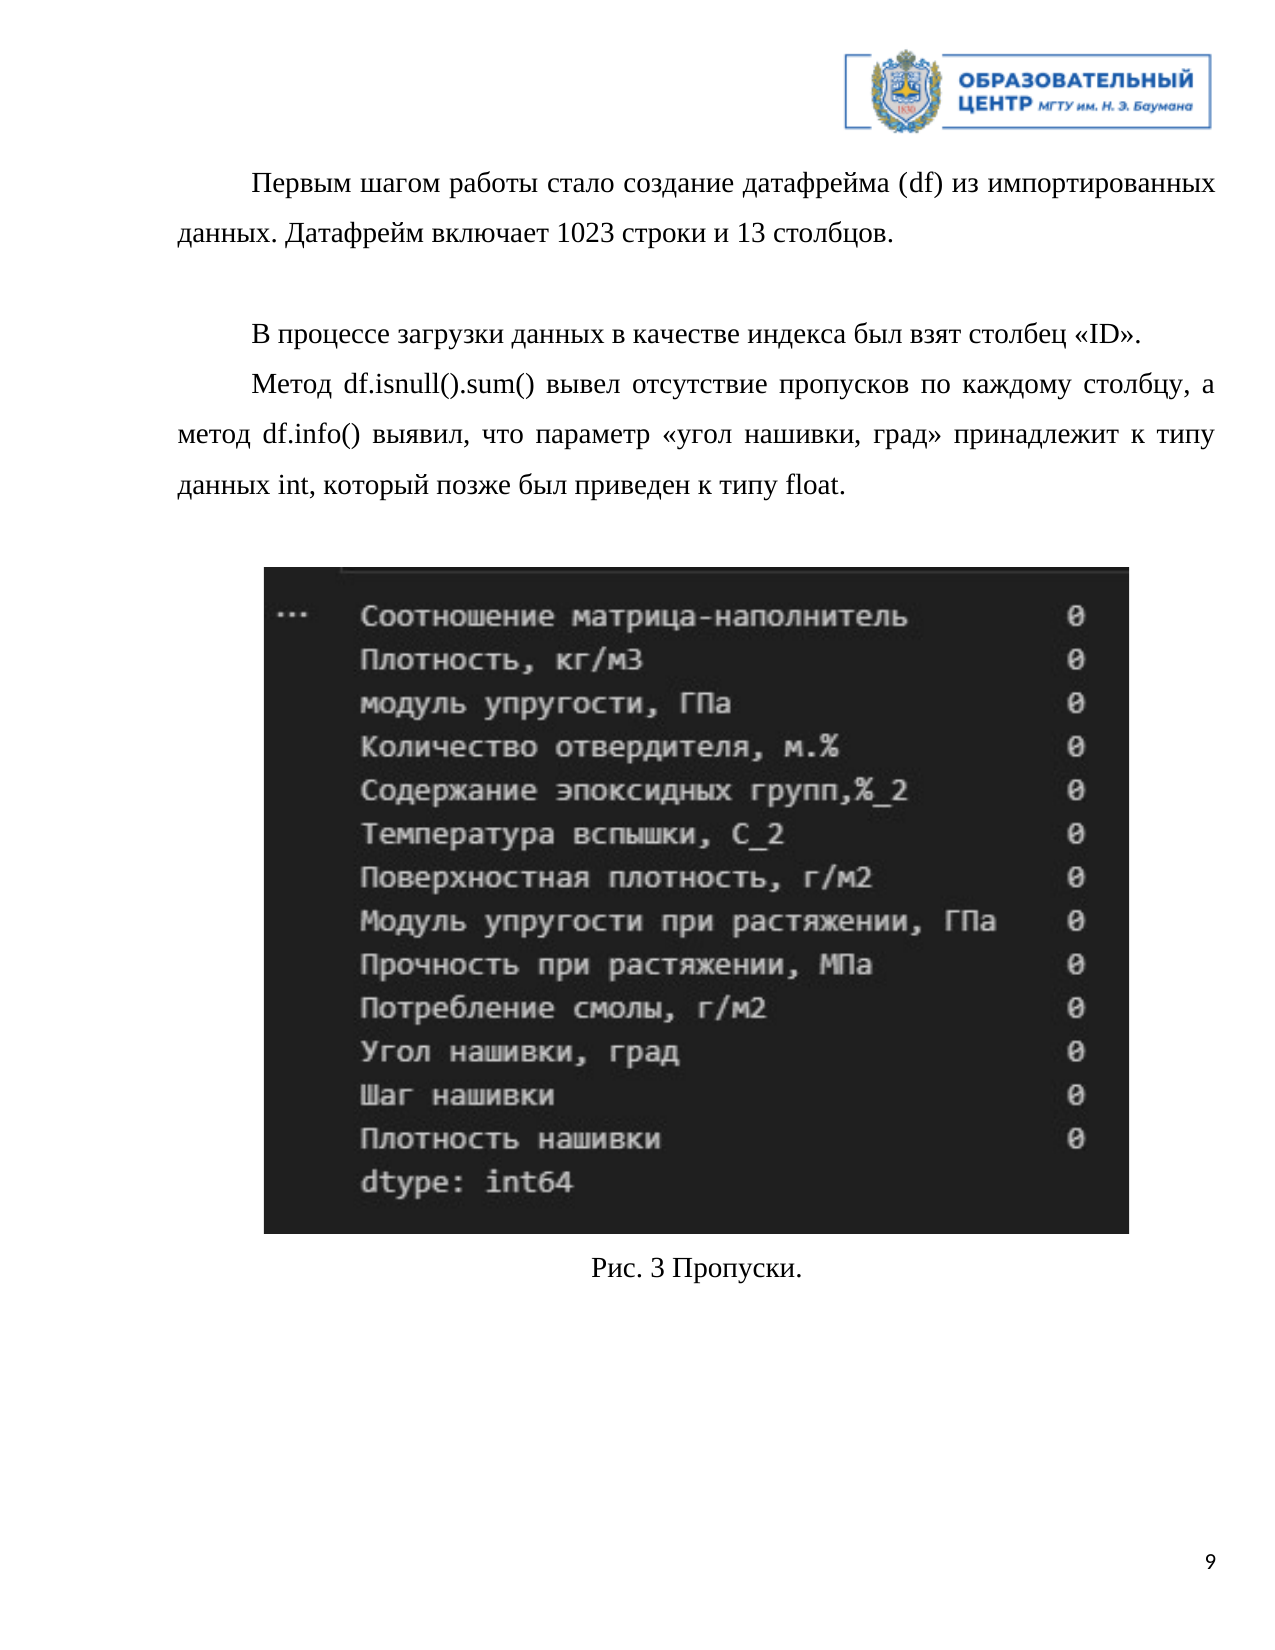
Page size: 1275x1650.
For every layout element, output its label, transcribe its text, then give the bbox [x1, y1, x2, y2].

picture [263, 567, 1130, 1234]
text Первым шагом работы стало создание датафрейма (df) из импортированных данных. Датафрейм включает 1023 строки и 13 столбцов. [177, 118, 1216, 249]
text Метод df.isnull().sum() вывел отсутствие пропусков по каждому столбцу, а метод df.info() выявил, что параметр «угол нашивки, град» принадлежит к типу данных int, который позже был приведен к типу float. [177, 366, 1216, 500]
text В процессе загрузки данных в качестве индекса был взят столбец «ID». [177, 316, 1216, 349]
text Рис. 3 Пропуски. [177, 1251, 1216, 1284]
picture [814, 26, 1262, 149]
